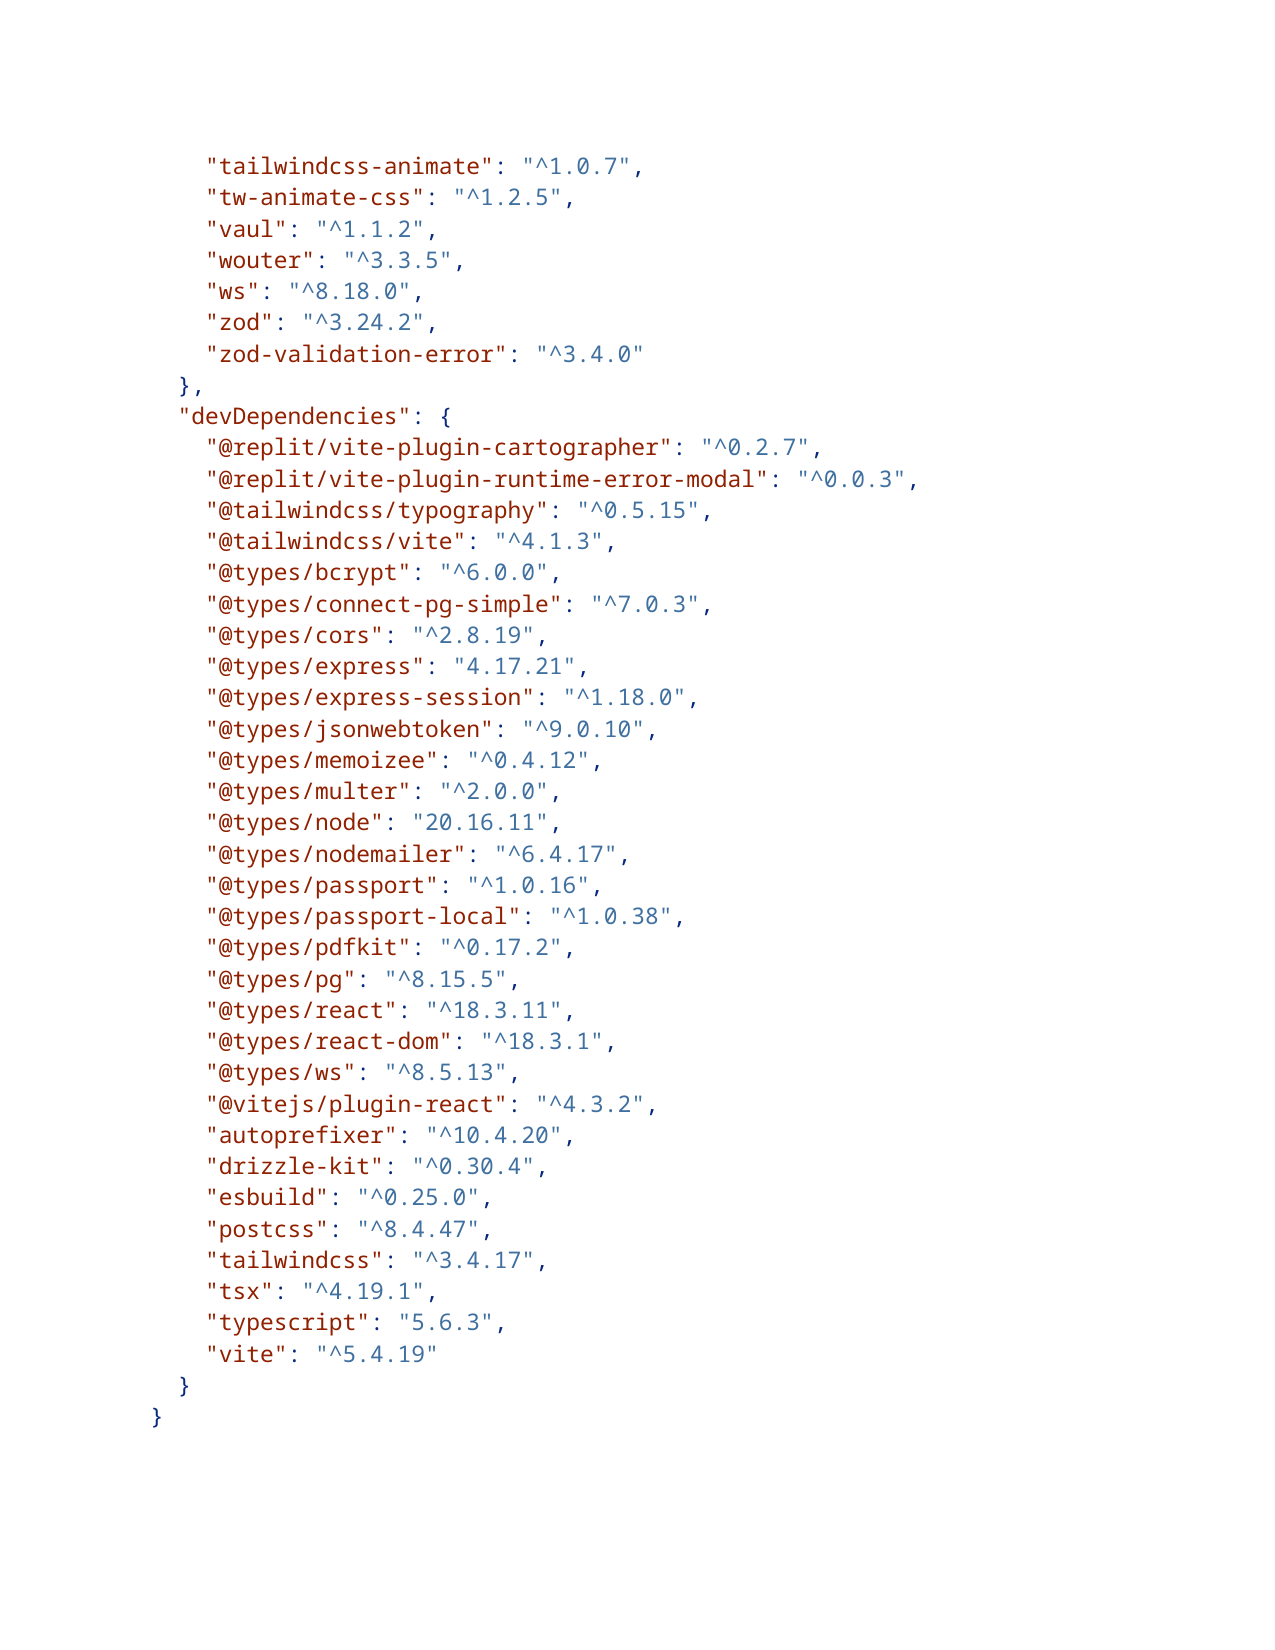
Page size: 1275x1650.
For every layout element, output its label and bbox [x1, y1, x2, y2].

text [150, 150, 1125, 1431]
